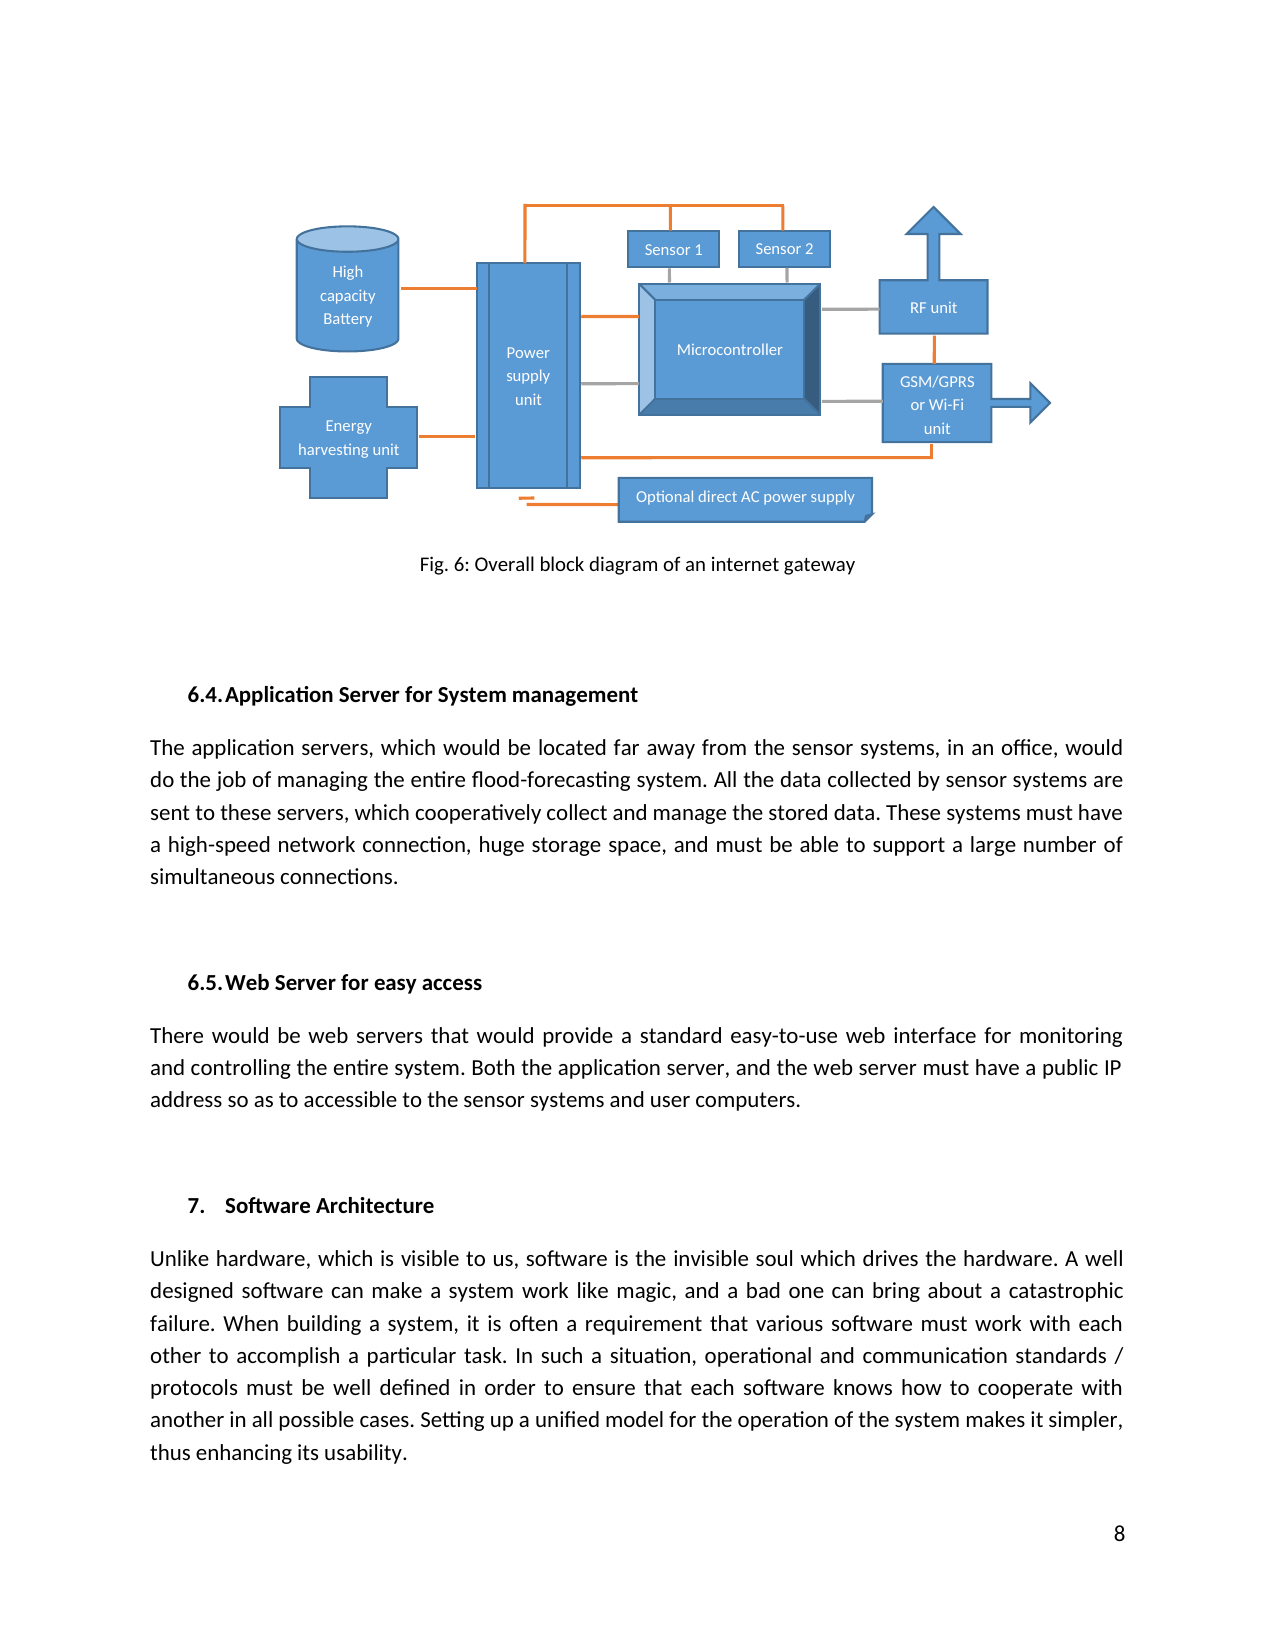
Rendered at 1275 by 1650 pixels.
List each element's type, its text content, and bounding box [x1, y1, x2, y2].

subtitle Software Architecture [187, 1191, 1125, 1219]
text The application servers, which would be located far away from the sensor systems, in an office, would do the job of managing the entire flood-forecasting system. All the data collected by sensor systems are sent to these servers, which cooperatively collect and manage the stored data. These systems must have a high-speed network connection, huge storage space, and must be able to support a large number of simultaneous connections. [150, 733, 1125, 890]
text Unlike hardware, which is visible to us, software is the invisible soul which drives the hardware. A well designed software can make a system work like magic, and a bad one can bring about a catastrophic failure. When building a system, it is often a requirement that various software must work with each other to accomplish a particular task. In such a situation, operational and communication standards / protocols must be well defined in order to ensure that each software knows how to cooperate with another in all possible cases. Setting up a unified model for the operation of the system makes it simpler, thus enhancing its usability. [150, 1244, 1125, 1466]
subtitle Application Server for System management [187, 680, 1125, 708]
text There would be web servers that would provide a standard easy-to-use web interface for monitoring and controlling the entire system. Both the application server, and the web server must have a public IP address so as to accessible to the sensor systems and user computers. [150, 1021, 1125, 1113]
subtitle Web Server for easy access [187, 968, 1125, 996]
